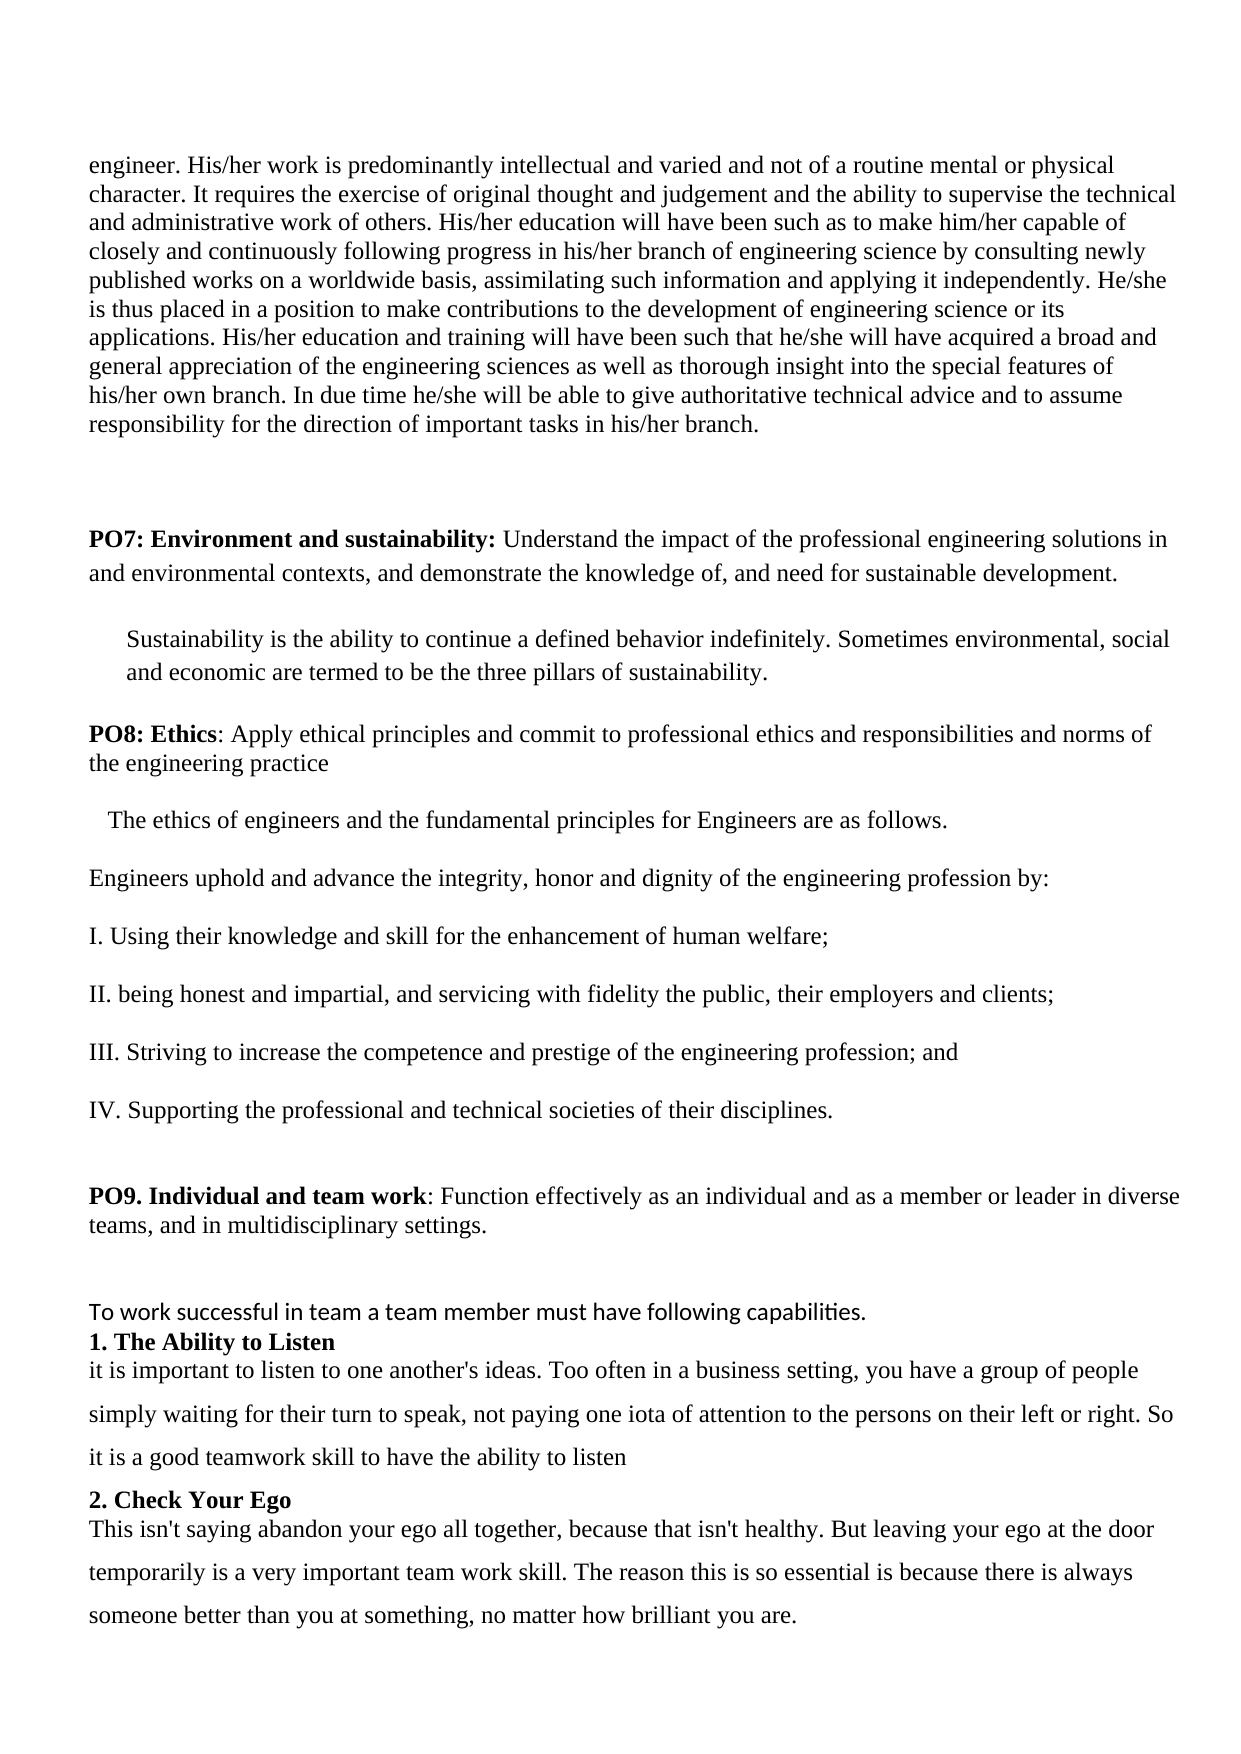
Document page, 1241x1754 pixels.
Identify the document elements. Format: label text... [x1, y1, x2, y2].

text II. being honest and impartial, and servicing with fidelity the public, their employers and clients; [89, 979, 1181, 1008]
text it is important to listen to one another's ideas. Too often in a business setting, you have a group of people simply waiting for their turn to speak, not paying one iota of attention to the persons on their left or right. So it is a good teamwork skill to have the ability to listen [89, 1356, 1181, 1471]
text PO8: Ethics: Apply ethical principles and commit to professional ethics and responsibilities and norms of the engineering practice [89, 719, 1181, 776]
text This isn't saying abandon your ego all together, because that isn't healthy. But leaving your ego at the door temporarily is a very important team work skill. The reason this is so essential is because there is always someone better than you at something, no matter how brilliant you are. [89, 1514, 1181, 1629]
text 2. Check Your Ego [89, 1485, 1181, 1514]
text Engineers uphold and advance the integrity, honor and dignity of the engineering profession by: [89, 863, 1181, 892]
text The ethics of engineers and the fundamental principles for Engineers are as follows. [89, 806, 1181, 834]
text III. Striving to increase the competence and prestige of the engineering profession; and [89, 1037, 1181, 1066]
text PO7: Environment and sustainability: Understand the impact of the professional engineering solutions in and environmental contexts, and demonstrate the knowledge of, and need for sustainable development. [89, 524, 1181, 586]
text Sustainability is the ability to continue a defined behavior indefinitely. Sometimes environmental, social and economic are termed to be the three pillars of sustainability. [126, 591, 1181, 685]
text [89, 150, 1181, 437]
text I. Using their knowledge and skill for the enhancement of human welfare; [89, 921, 1181, 950]
text IV. Supporting the professional and technical societies of their disciplines. PO9. Individual and team work: Function effectively as an individual and as a member or leader in diverse teams, and in multidisciplinary settings. To work successful in team a team member must have following capabilities. [89, 1095, 1181, 1327]
text 1. The Ability to Listen [89, 1327, 1181, 1356]
